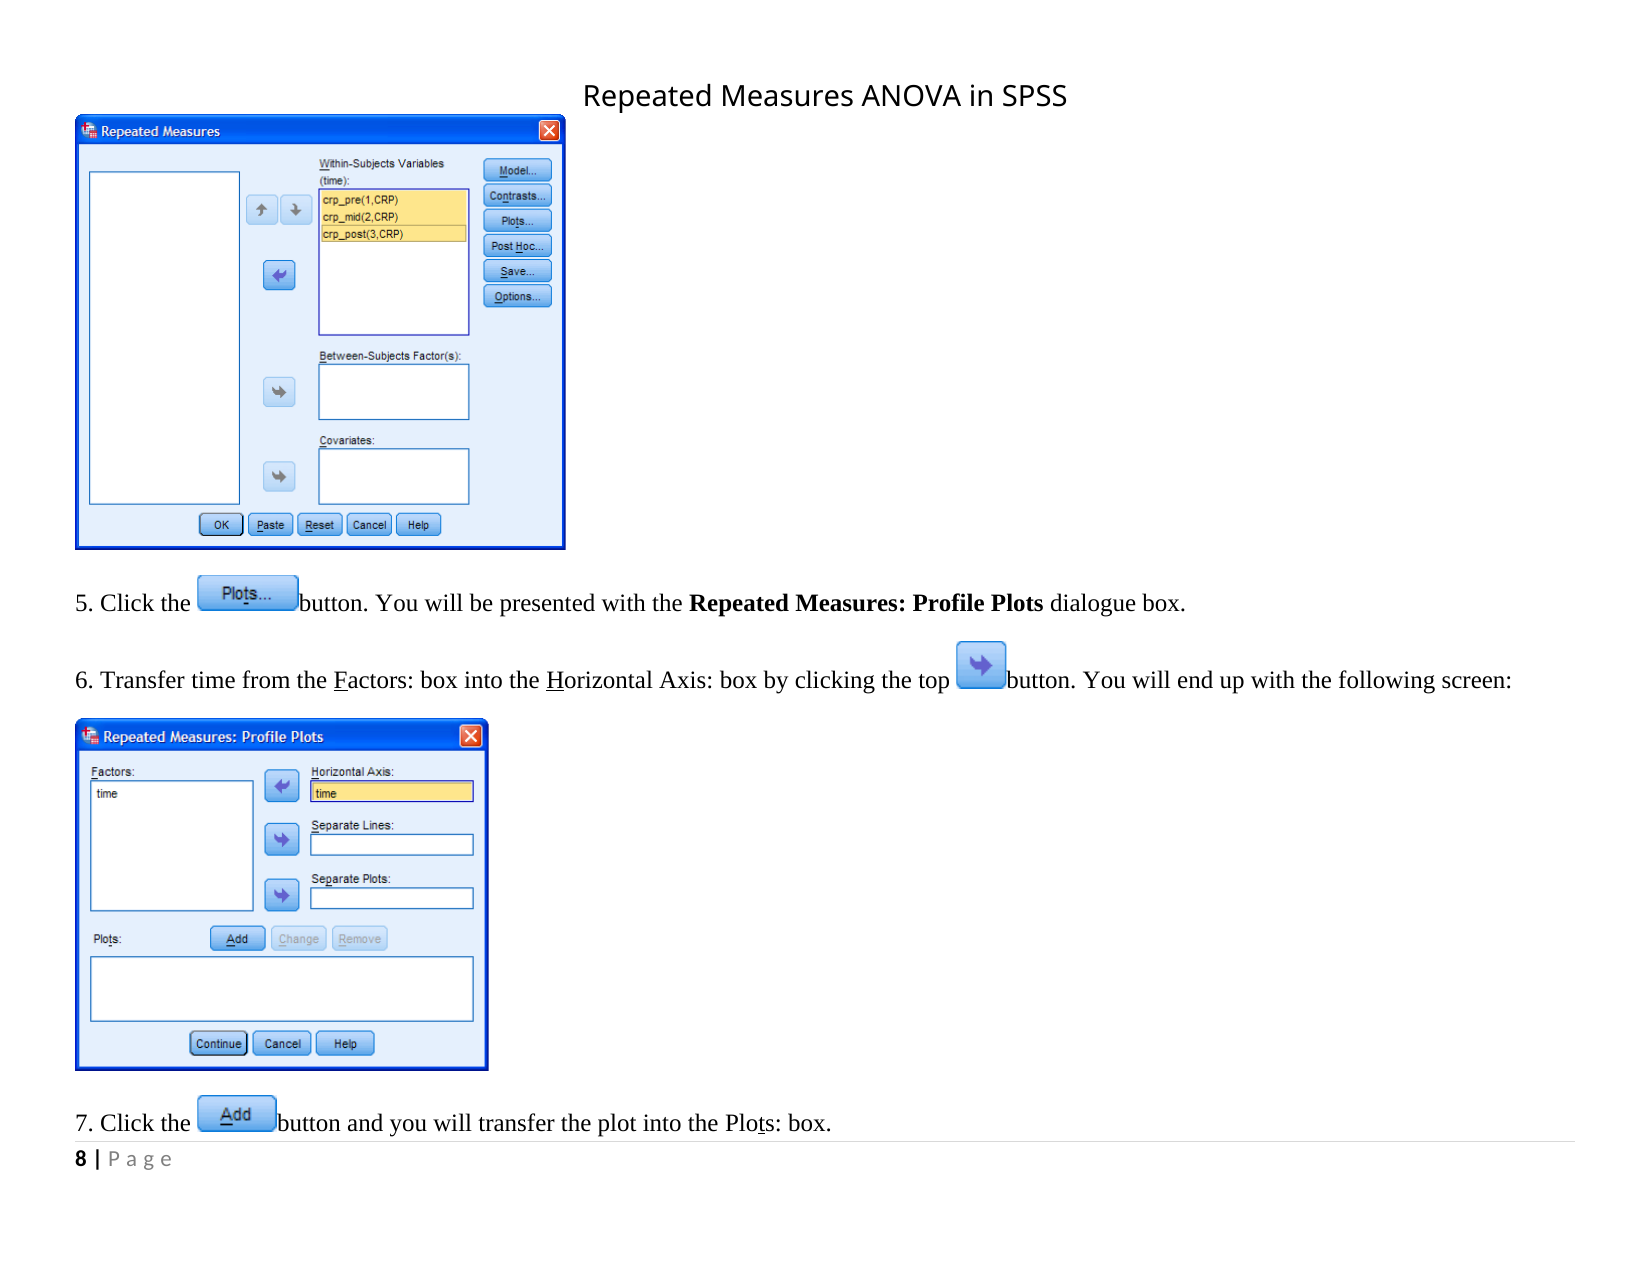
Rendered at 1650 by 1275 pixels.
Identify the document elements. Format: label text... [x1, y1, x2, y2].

text 5. Click the button. You will be presented with the Repeated Measures: Profile Plots dialogue box. [75, 575, 1575, 616]
text 7. Click the button and you will transfer the plot into the Plots: box. [75, 1095, 1575, 1137]
picture [197, 575, 299, 611]
text 6. Transfer time from the Factors: box into the Horizontal Axis: box by clicking the top button. You will end up with the following screen: [75, 641, 1575, 694]
picture [956, 641, 1007, 689]
picture [75, 718, 489, 1071]
picture [197, 1095, 277, 1132]
picture [75, 114, 566, 550]
